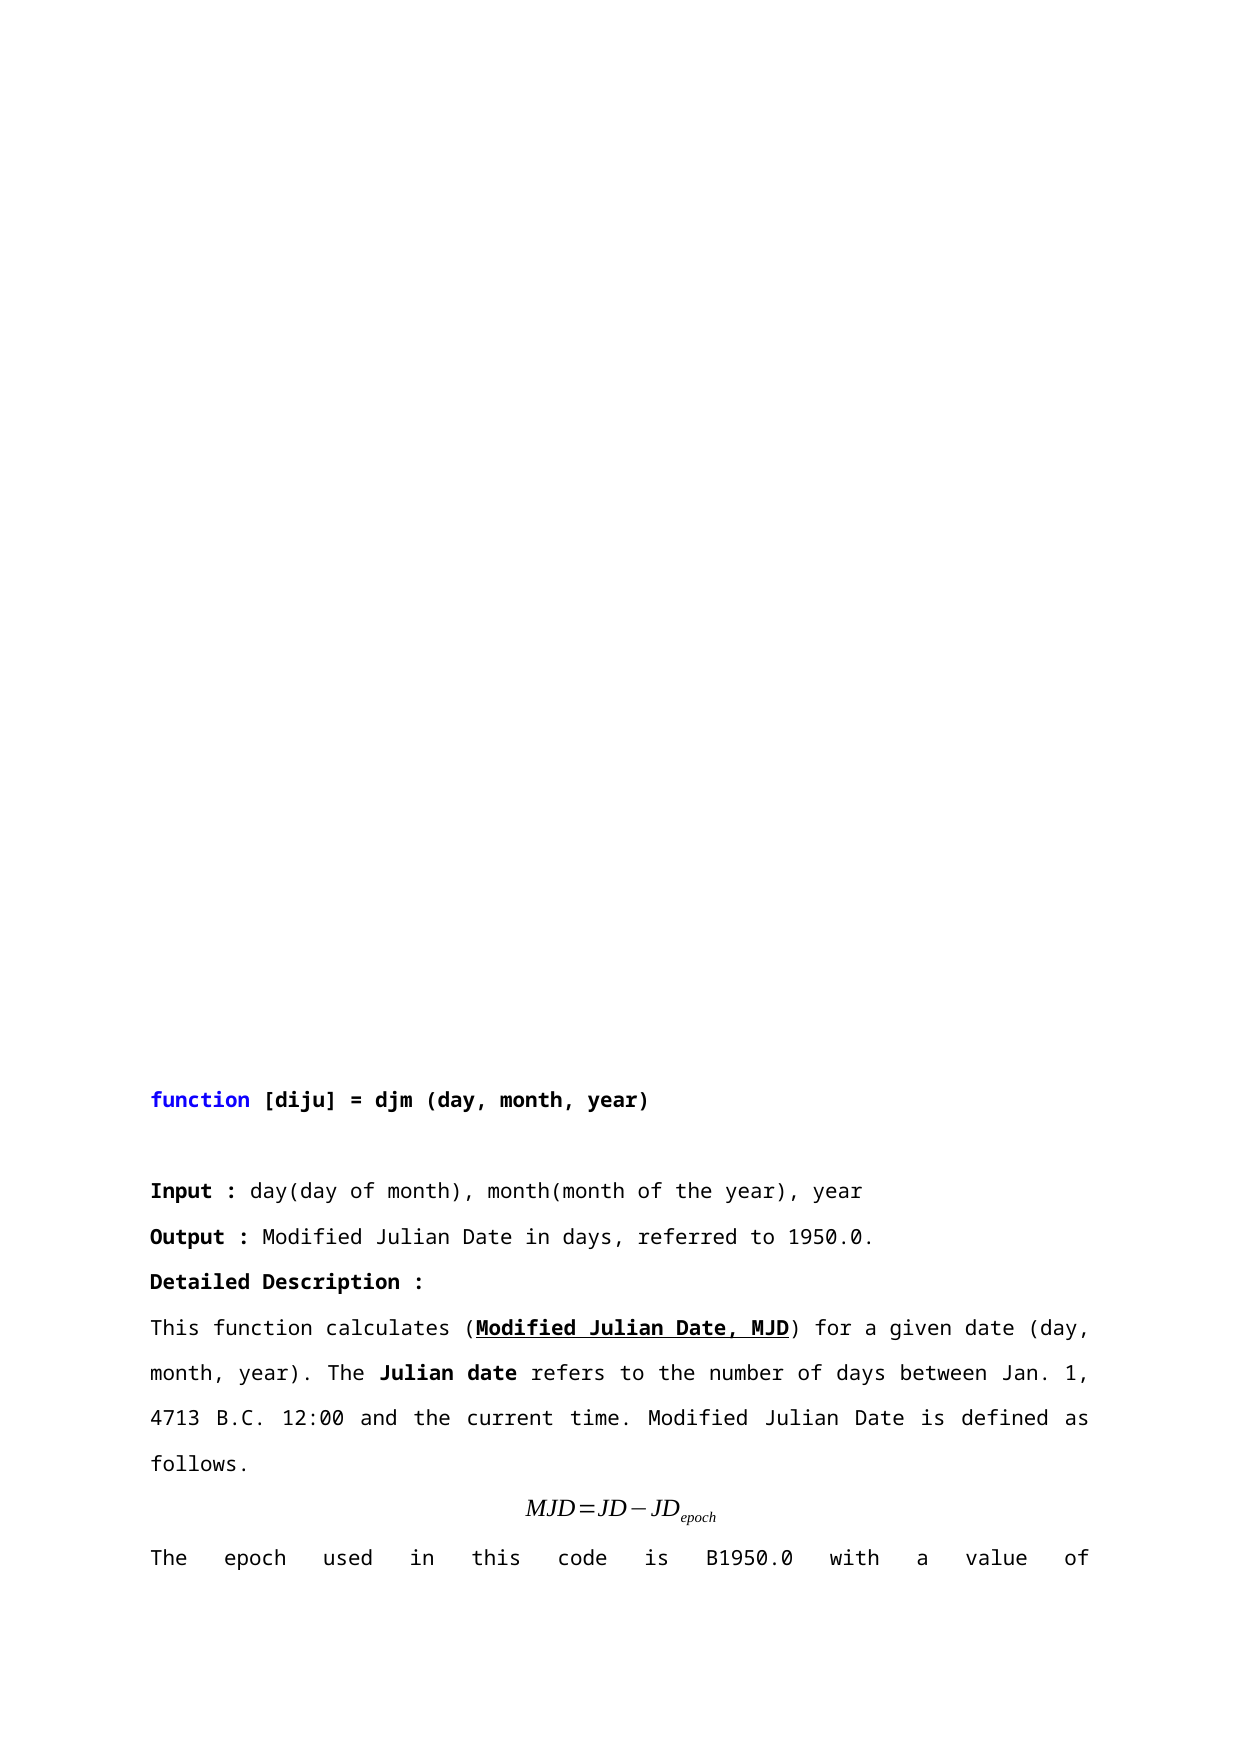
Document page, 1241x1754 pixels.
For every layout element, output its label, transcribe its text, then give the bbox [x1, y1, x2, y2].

text This function calculates (Modified Julian Date, MJD) for a given date (day, month, year). The Julian date refers to the number of days between Jan. 1, 4713 B.C. 12:00 and the current time. Modified Julian Date is defined as follows. [150, 1313, 1090, 1477]
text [150, 1543, 1090, 1571]
text Output : Modified Julian Date in days, referred to 1950.0. [150, 1222, 1090, 1250]
text Detailed Description : [150, 1267, 1090, 1296]
text Input : day(day of month), month(month of the year), year [150, 1176, 1090, 1205]
text function [diju] = djm (day, month, year) [150, 1086, 1090, 1114]
